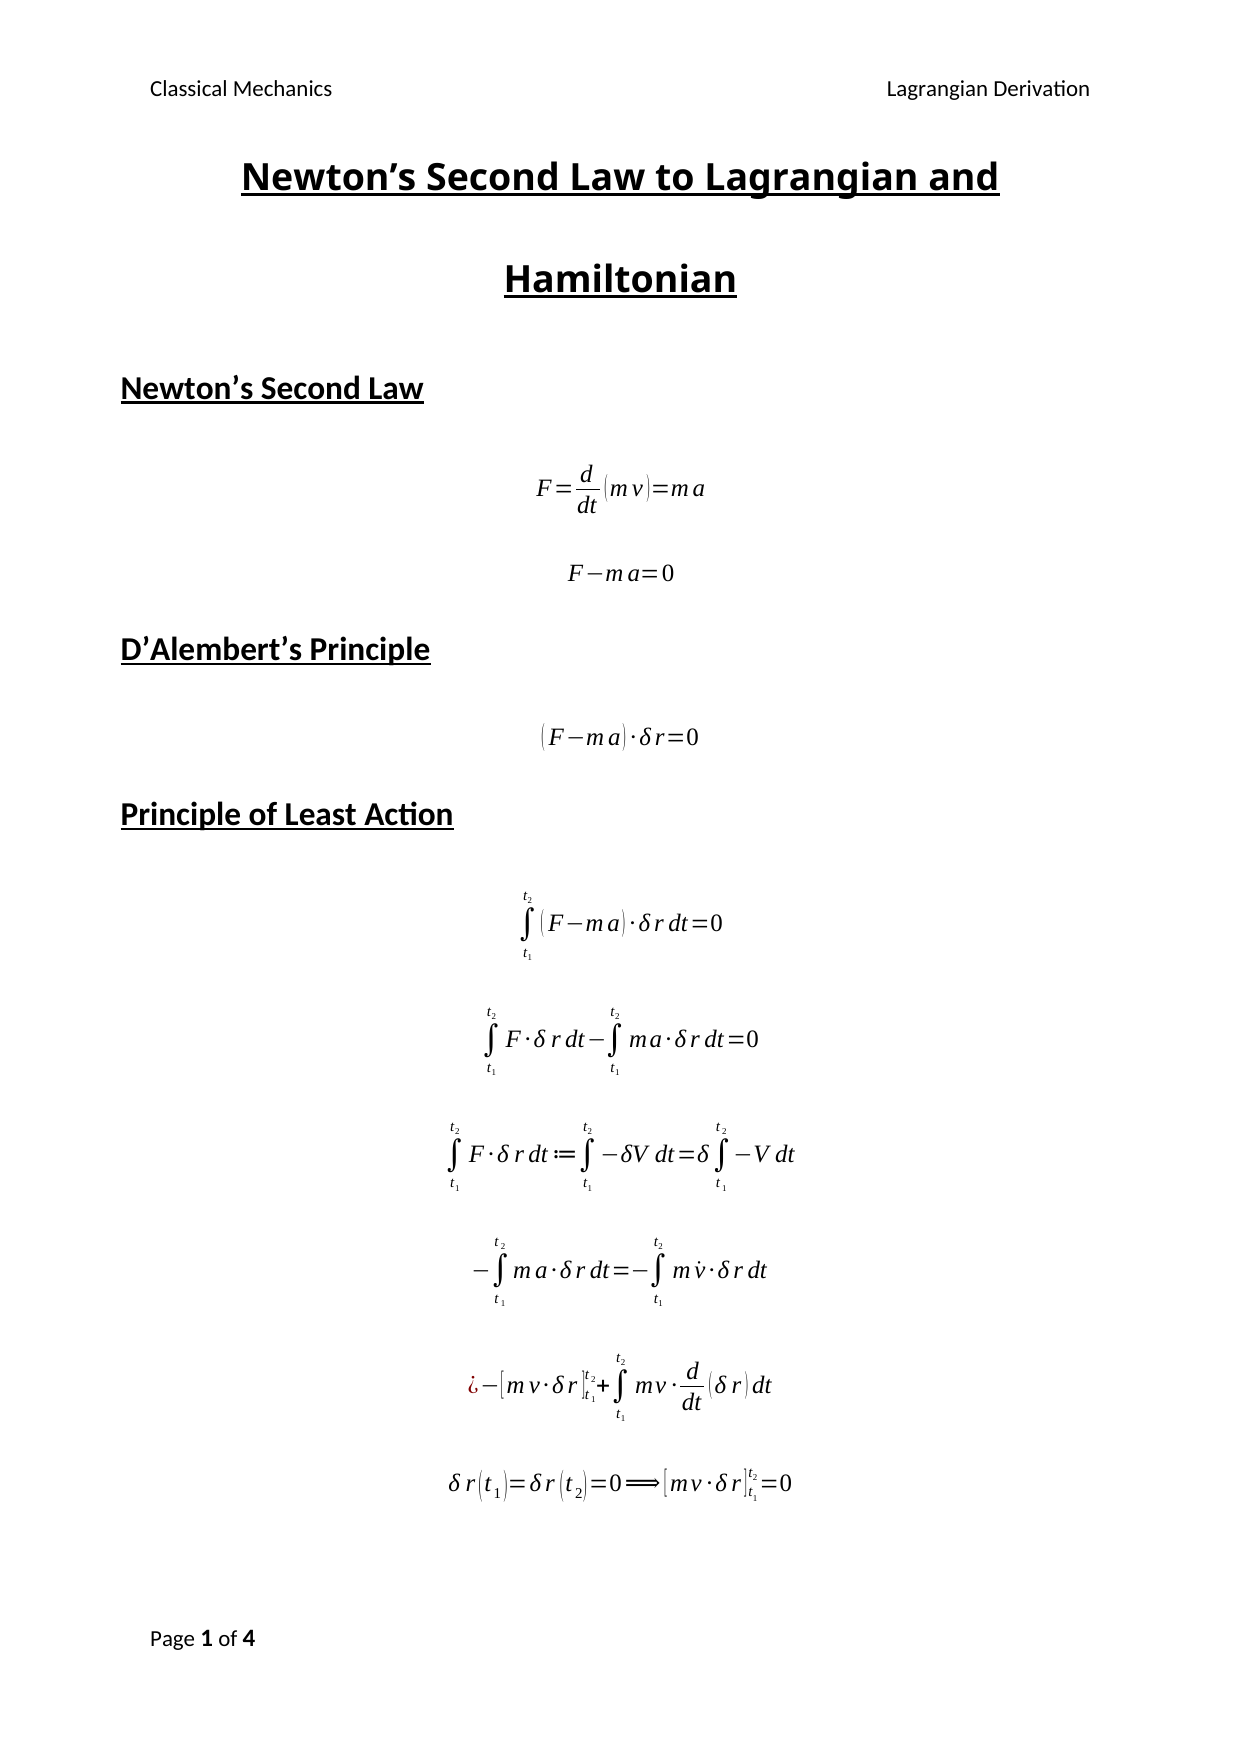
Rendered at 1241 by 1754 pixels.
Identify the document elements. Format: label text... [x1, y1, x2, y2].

text Newton’s Second Law [120, 367, 1120, 407]
text Principle of Least Action [120, 793, 1120, 833]
text D’Alembert’s Principle [120, 628, 1120, 669]
text Newton’s Second Law to Lagrangian and Hamiltonian [120, 150, 1120, 303]
